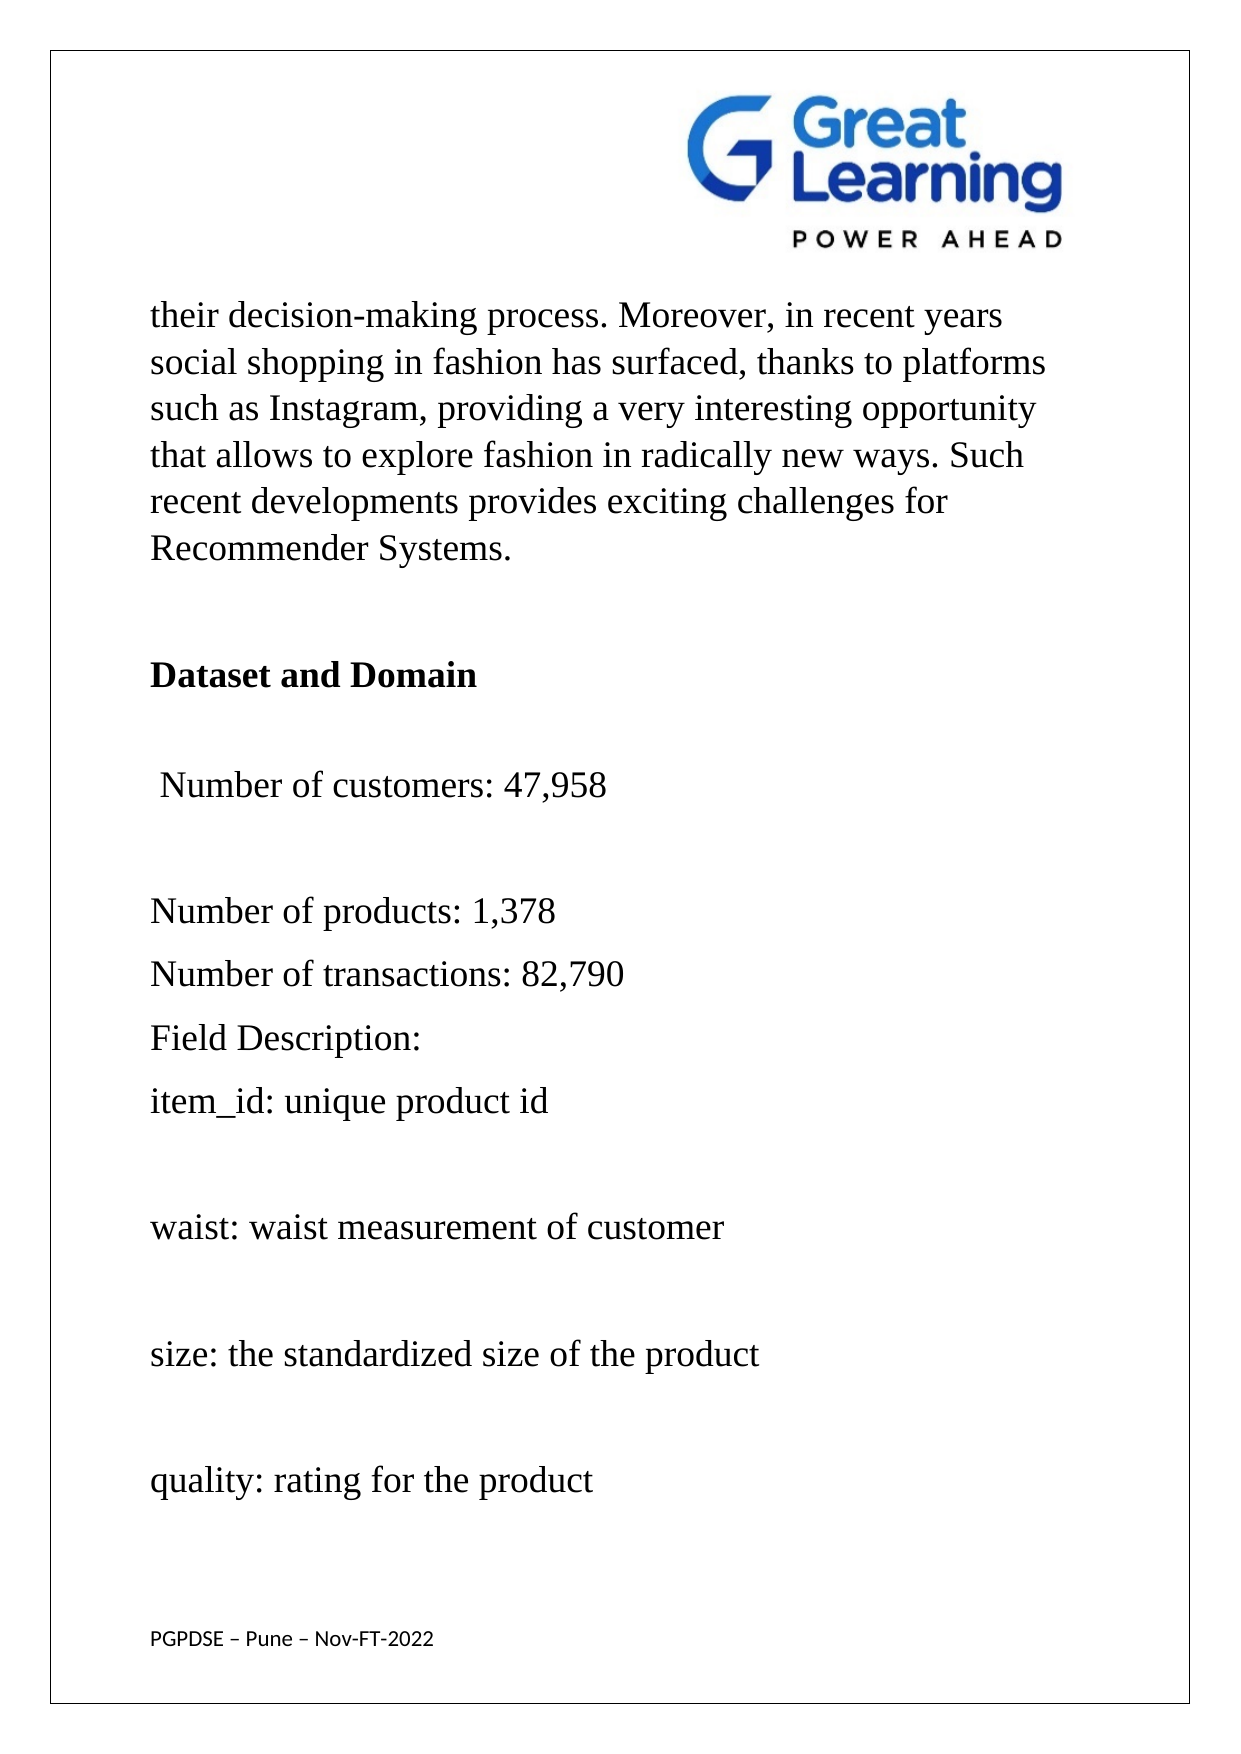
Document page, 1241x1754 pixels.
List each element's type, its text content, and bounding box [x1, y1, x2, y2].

text size: the standardized size of the product [150, 1331, 1090, 1374]
text Number of transactions: 82,790 [150, 952, 1090, 995]
text item_id: unique product id [150, 1078, 1090, 1121]
text Dataset and Domain [150, 652, 1090, 695]
text Number of products: 1,378 [150, 888, 1090, 932]
text waist: waist measurement of customer [150, 1205, 1090, 1248]
text Number of customers: 47,958 [150, 762, 1090, 805]
text quality: rating for the product [150, 1458, 1090, 1501]
text Field Description: [150, 1015, 1090, 1058]
picture [661, 73, 1091, 265]
